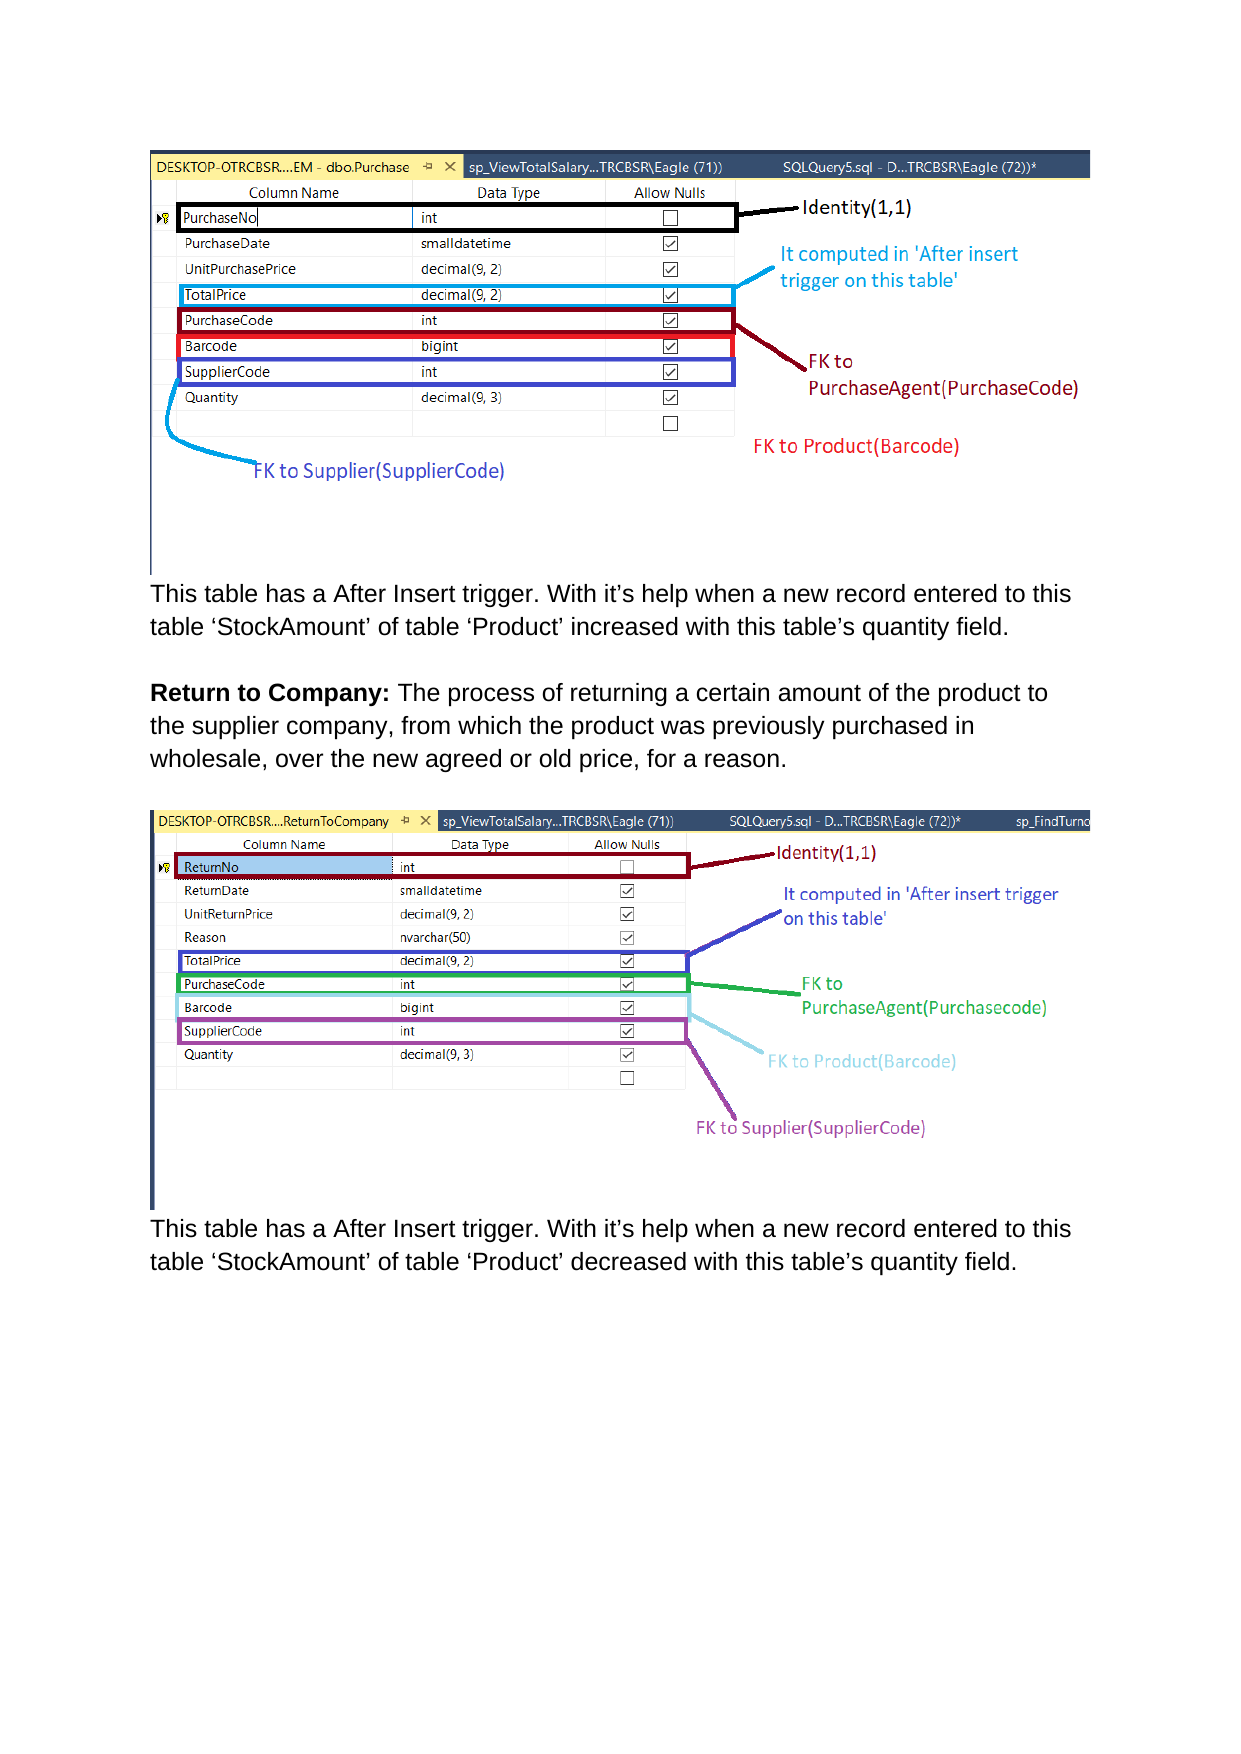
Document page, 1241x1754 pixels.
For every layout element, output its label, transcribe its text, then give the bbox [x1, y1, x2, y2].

picture [150, 810, 1091, 1210]
picture [150, 150, 1091, 575]
text This table has a After Insert trigger. With it’s help when a new record entered to this table ‘StockAmount’ of table ‘Product’ decreased with this table’s quantity field. [150, 1214, 1090, 1276]
text Return to Company: The process of returning a certain amount of the product to the supplier company, from which the product was previously purchased in wholesale, over the new agreed or old price, for a reason. [150, 678, 1090, 773]
text This table has a After Insert trigger. With it’s help when a new record entered to this table ‘StockAmount’ of table ‘Product’ increased with this table’s quantity field. [150, 579, 1090, 641]
